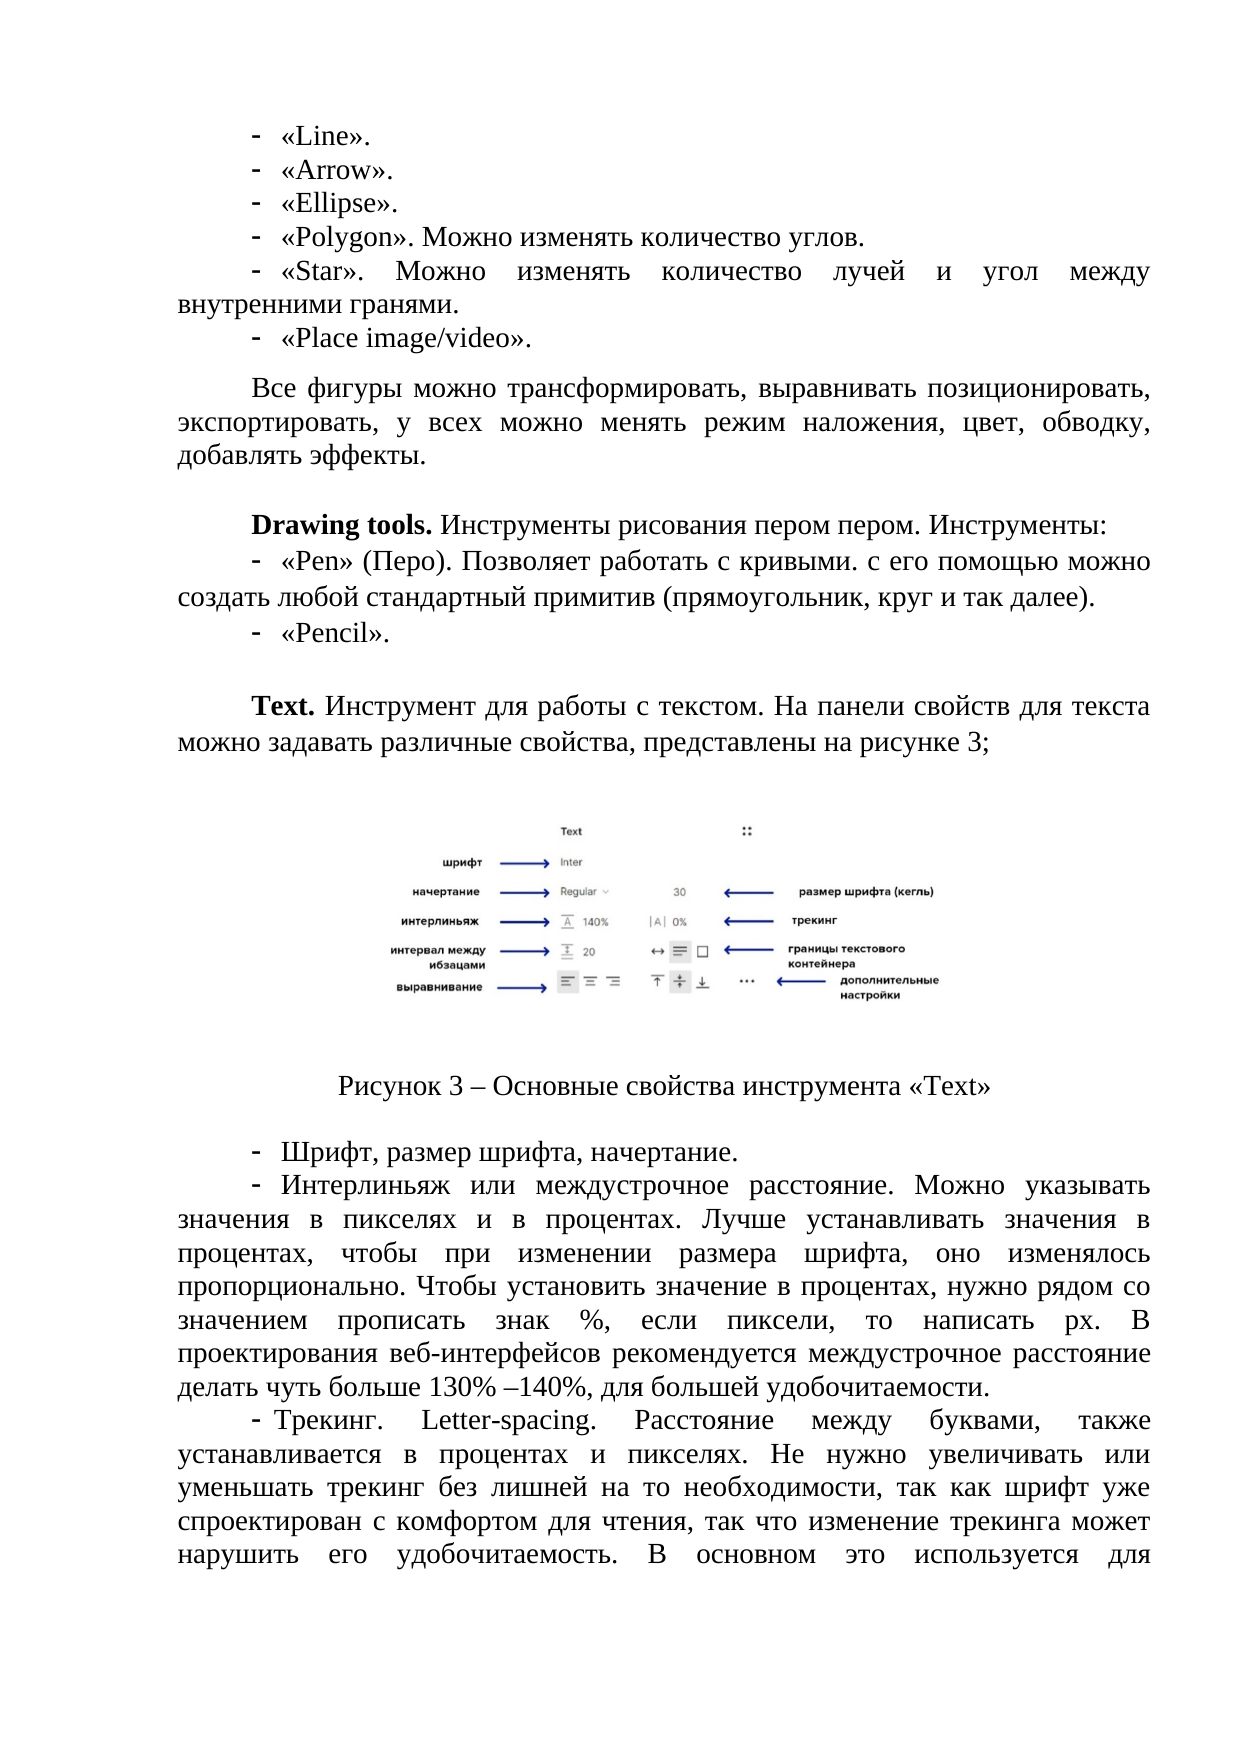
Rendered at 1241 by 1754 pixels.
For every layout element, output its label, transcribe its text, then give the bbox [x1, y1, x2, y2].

list «Place image/video». [177, 320, 1152, 353]
text Text. Инструмент для работы с текстом. На панели свойств для текста можно задавать различные свойства, представлены на рисунке 3; [177, 688, 1152, 758]
list «Line». [177, 118, 1152, 152]
text Все фигуры можно трансформировать, выравнивать позиционировать, экспортировать, у всех можно менять режим наложения, цвет, обводку, добавлять эффекты. [177, 370, 1152, 471]
list «Arrow». [177, 152, 1152, 185]
list «Ellipse». [177, 185, 1152, 219]
list «Star». Можно изменять количество лучей и угол между внутренними гранями. [177, 253, 1152, 320]
list «Pen» (Перо). Позволяет работать с кривыми. с его помощью можно создать любой стандартный примитив (прямоугольник, круг и так далее). [177, 543, 1152, 613]
list Шрифт, размер шрифта, начертание. [177, 1134, 1152, 1167]
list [177, 1402, 1152, 1570]
text Рисунок 3 – Основные свойства инструмента «Text» [177, 1068, 1152, 1102]
list «Pencil». [177, 616, 1152, 649]
text Drawing tools. Инструменты рисования пером пером. Инструменты: [177, 507, 1152, 541]
picture [313, 785, 1016, 1042]
list Интерлиньяж или междустрочное расстояние. Можно указывать значения в пикселях и в процентах. Лучше устанавливать значения в процентах, чтобы при изменении размера шрифта, оно изменялось пропорционально. Чтобы установить значение в процентах, нужно рядом со значением прописать знак %, если пиксели, то написать px. В проектирования веб-интерфейсов рекомендуется междустрочное расстояние делать чуть больше 130% –140%, для большей удобочитаемости. [177, 1167, 1152, 1402]
list «Polygon». Можно изменять количество углов. [177, 219, 1152, 253]
